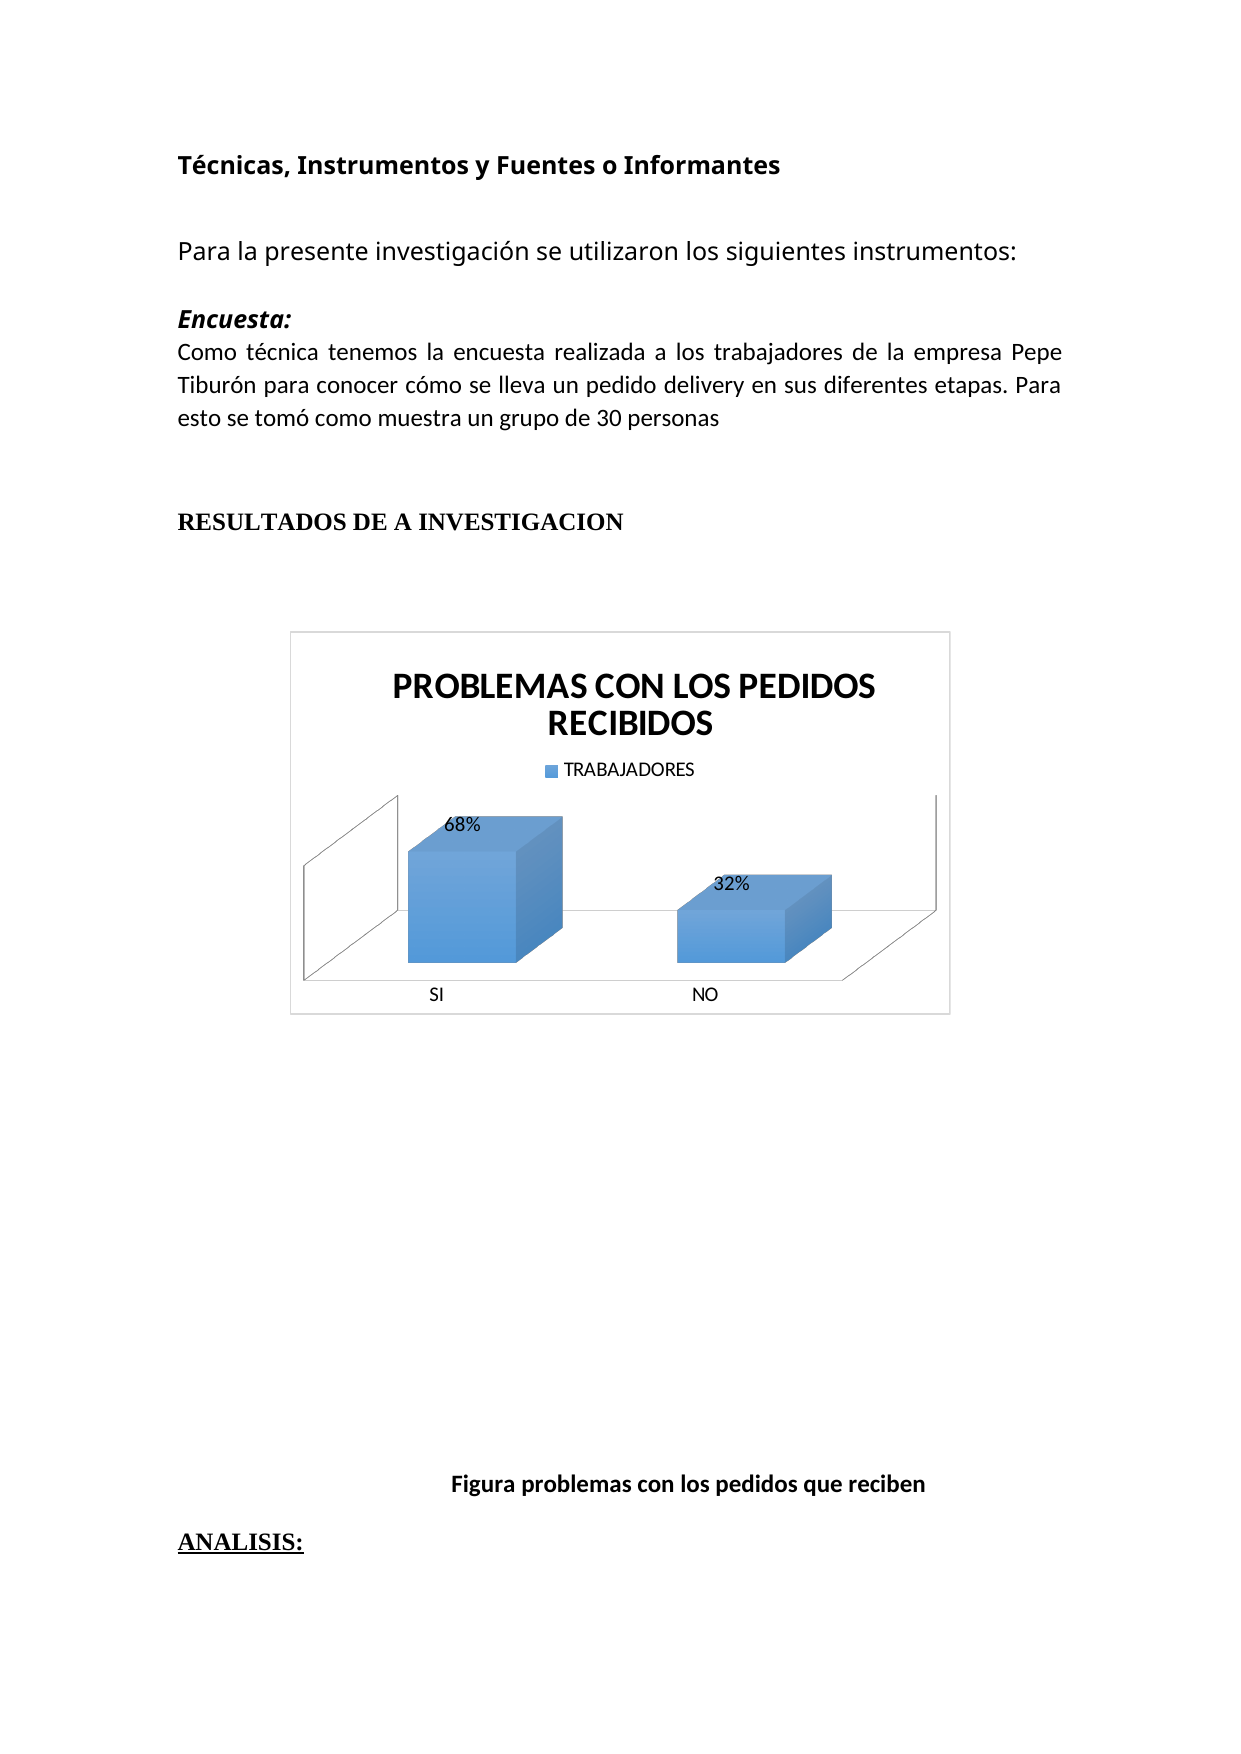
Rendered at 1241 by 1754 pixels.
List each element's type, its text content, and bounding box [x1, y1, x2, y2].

list ANALISIS: [177, 1475, 1063, 1556]
text Como técnica tenemos la encuesta realizada a los trabajadores de la empresa Pepe Tiburón para conocer cómo se lleva un pedido delivery en sus diferentes etapas. Para esto se tomó como muestra un grupo de 30 personas [177, 336, 1063, 432]
text Para la presente investigación se utilizaron los siguientes instrumentos: [177, 234, 1063, 268]
text RESULTADOS DE A INVESTIGACION [177, 507, 1063, 536]
text Encuesta: [177, 302, 1063, 336]
subtitle Técnicas, Instrumentos y Fuentes o Informantes [177, 148, 1063, 182]
